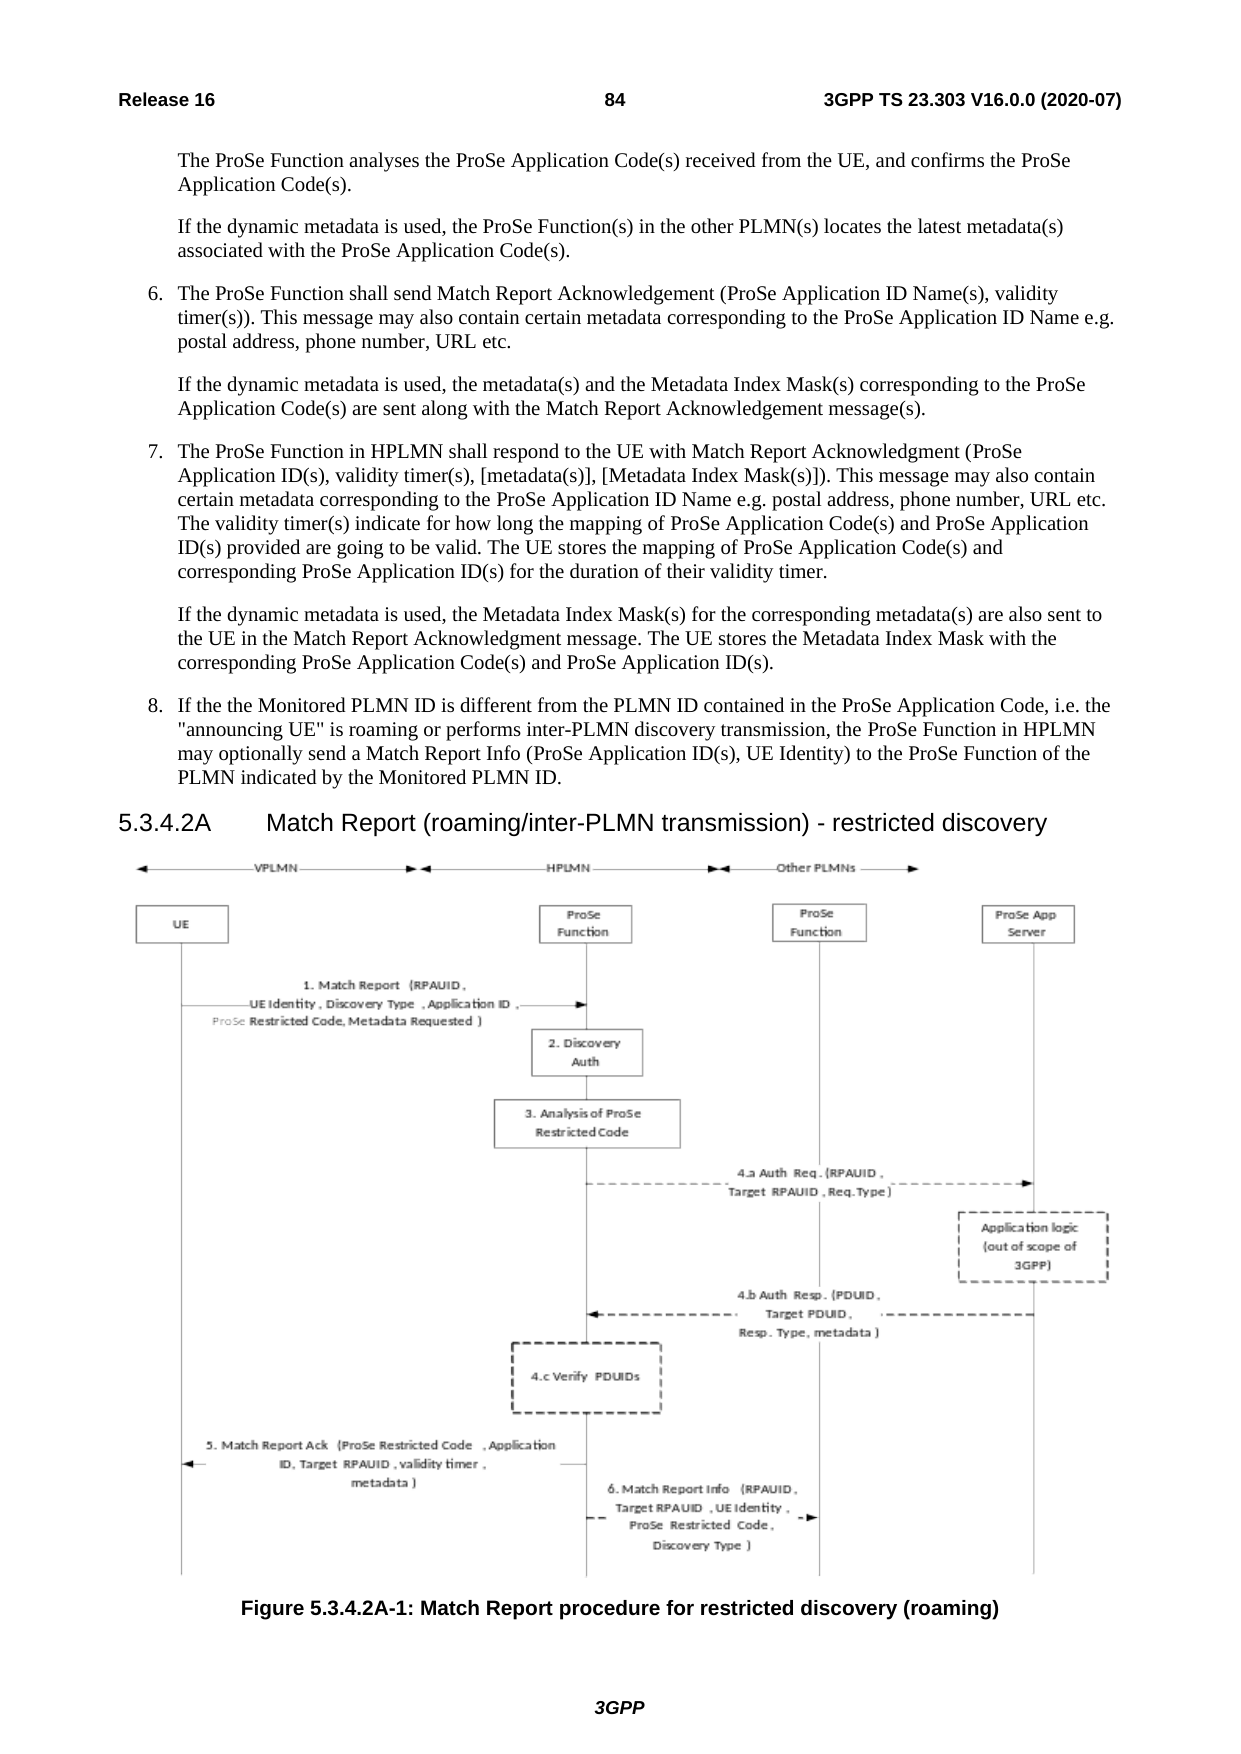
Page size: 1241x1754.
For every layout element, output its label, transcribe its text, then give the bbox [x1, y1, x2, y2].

subtitle 5.3.4.2A Match Report (roaming/inter-PLMN transmission) - restricted discovery [118, 808, 1122, 837]
text If the dynamic metadata is used, the Metadata Index Mask(s) for the corresponding metadata(s) are also sent to the UE in the Match Report Acknowledgment message. The UE stores the Metadata Index Mask with the corresponding ProSe Application Code(s) and ProSe Application ID(s). [148, 602, 1122, 674]
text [148, 147, 1122, 196]
text If the dynamic metadata is used, the metadata(s) and the Metadata Index Mask(s) corresponding to the ProSe Application Code(s) are sent along with the Match Report Acknowledgement message(s). [148, 372, 1122, 420]
text 7. The ProSe Function in HPLMN shall respond to the UE with Match Report Acknowledgment (ProSe Application ID(s), validity timer(s), [metadata(s)], [Metadata Index Mask(s)]). This message may also contain certain metadata corresponding to the ProSe Application ID Name e.g. postal address, phone number, URL etc. The validity timer(s) indicate for how long the mapping of ProSe Application Code(s) and ProSe Application ID(s) provided are going to be valid. The UE stores the mapping of ProSe Application Code(s) and corresponding ProSe Application ID(s) for the duration of their validity timer. [148, 439, 1122, 583]
text If the dynamic metadata is used, the ProSe Function(s) in the other PLMN(s) locates the latest metadata(s) associated with the ProSe Application Code(s). [148, 214, 1122, 262]
text 6. The ProSe Function shall send Match Report Acknowledgement (ProSe Application ID Name(s), validity timer(s)). This message may also contain certain metadata corresponding to the ProSe Application ID Name e.g. postal address, phone number, URL etc. [148, 281, 1122, 353]
text 8. If the the Monitored PLMN ID is different from the PLMN ID contained in the ProSe Application Code, i.e. the "announcing UE" is roaming or performs inter-PLMN discovery transmission, the ProSe Function in HPLMN may optionally send a Match Report Info (ProSe Application ID(s), UE Identity) to the ProSe Function of the PLMN indicated by the Monitored PLMN ID. [148, 693, 1122, 789]
text Figure 5.3.4.2A-1: Match Report procedure for restricted discovery (roaming) [118, 1596, 1122, 1620]
